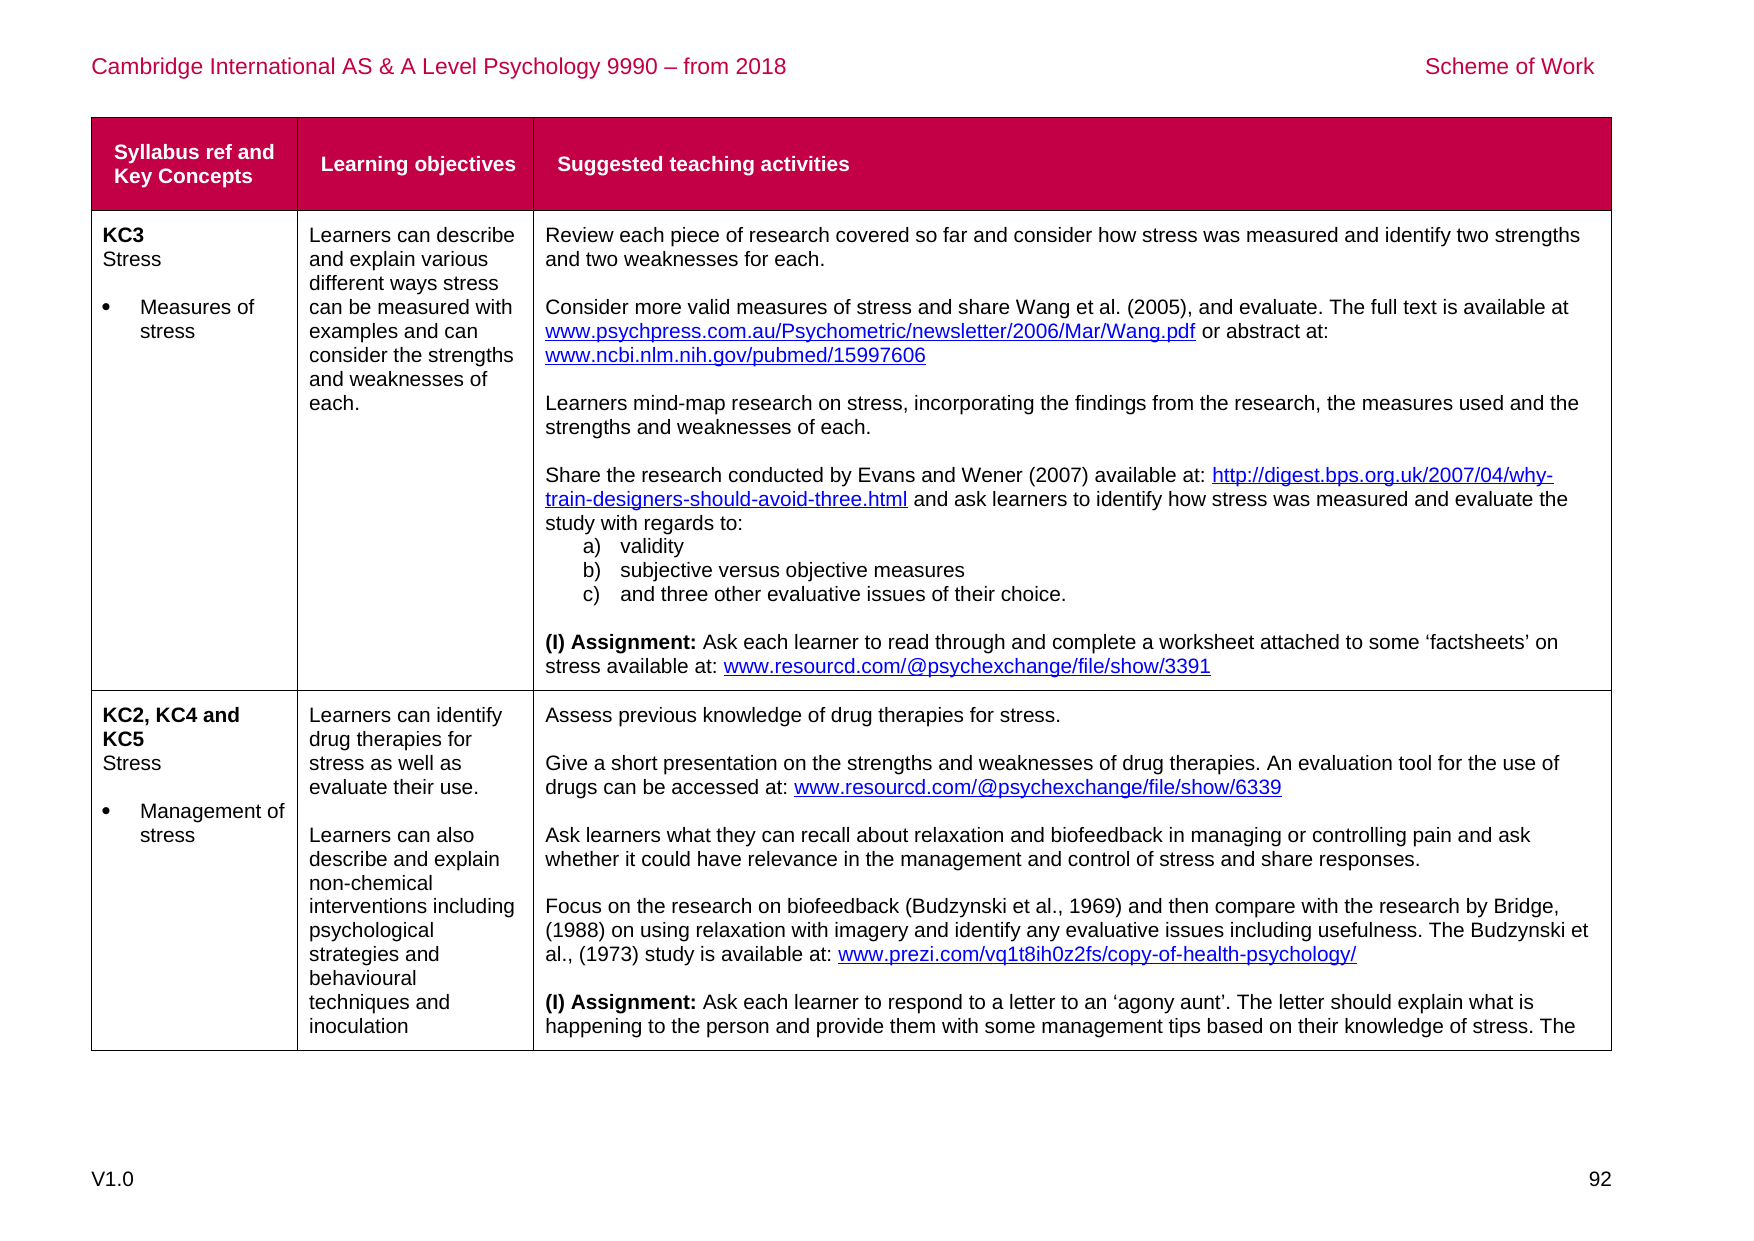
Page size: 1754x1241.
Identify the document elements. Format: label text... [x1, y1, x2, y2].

table_header Learning objectives [298, 118, 533, 210]
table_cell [92, 691, 297, 1050]
table_cell Learners can describe and explain various different ways stress can be measured with examples and can consider the strengths and weaknesses of each. [298, 211, 533, 690]
table_cell Review each piece of research covered so far and consider how stress was measured and identify two strengths and two weaknesses for each. Consider more valid measures of stress and share Wang et al. (2005), and evaluate. The full text is available at www.psychpress.com.au/Psychometric/newsletter/2006/Mar/Wang.pdf or abstract at: www.ncbi.nlm.nih.gov/pubmed/15997606 Learners mind-map research on stress, incorporating the findings from the research, the measures used and the strengths and weaknesses of each. Share the research conducted by Evans and Wener (2007) available at: http://digest.bps.org.uk/2007/04/why-train-designers-should-avoid-three.html and ask learners to identify how stress was measured and evaluate the study with regards to: validity subjective versus objective measures and three other evaluative issues of their choice. (I) Assignment: Ask each learner to read through and complete a worksheet attached to some ‘factsheets’ on stress available at: www.resourcd.com/@psychexchange/file/show/3391 [534, 211, 1611, 690]
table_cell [298, 691, 533, 1050]
table_cell KC3 Stress Measures of stress [92, 211, 297, 690]
table_header Suggested teaching activities [534, 118, 1611, 210]
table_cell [534, 691, 1611, 1050]
table_header Syllabus ref and Key Concepts [92, 118, 297, 210]
